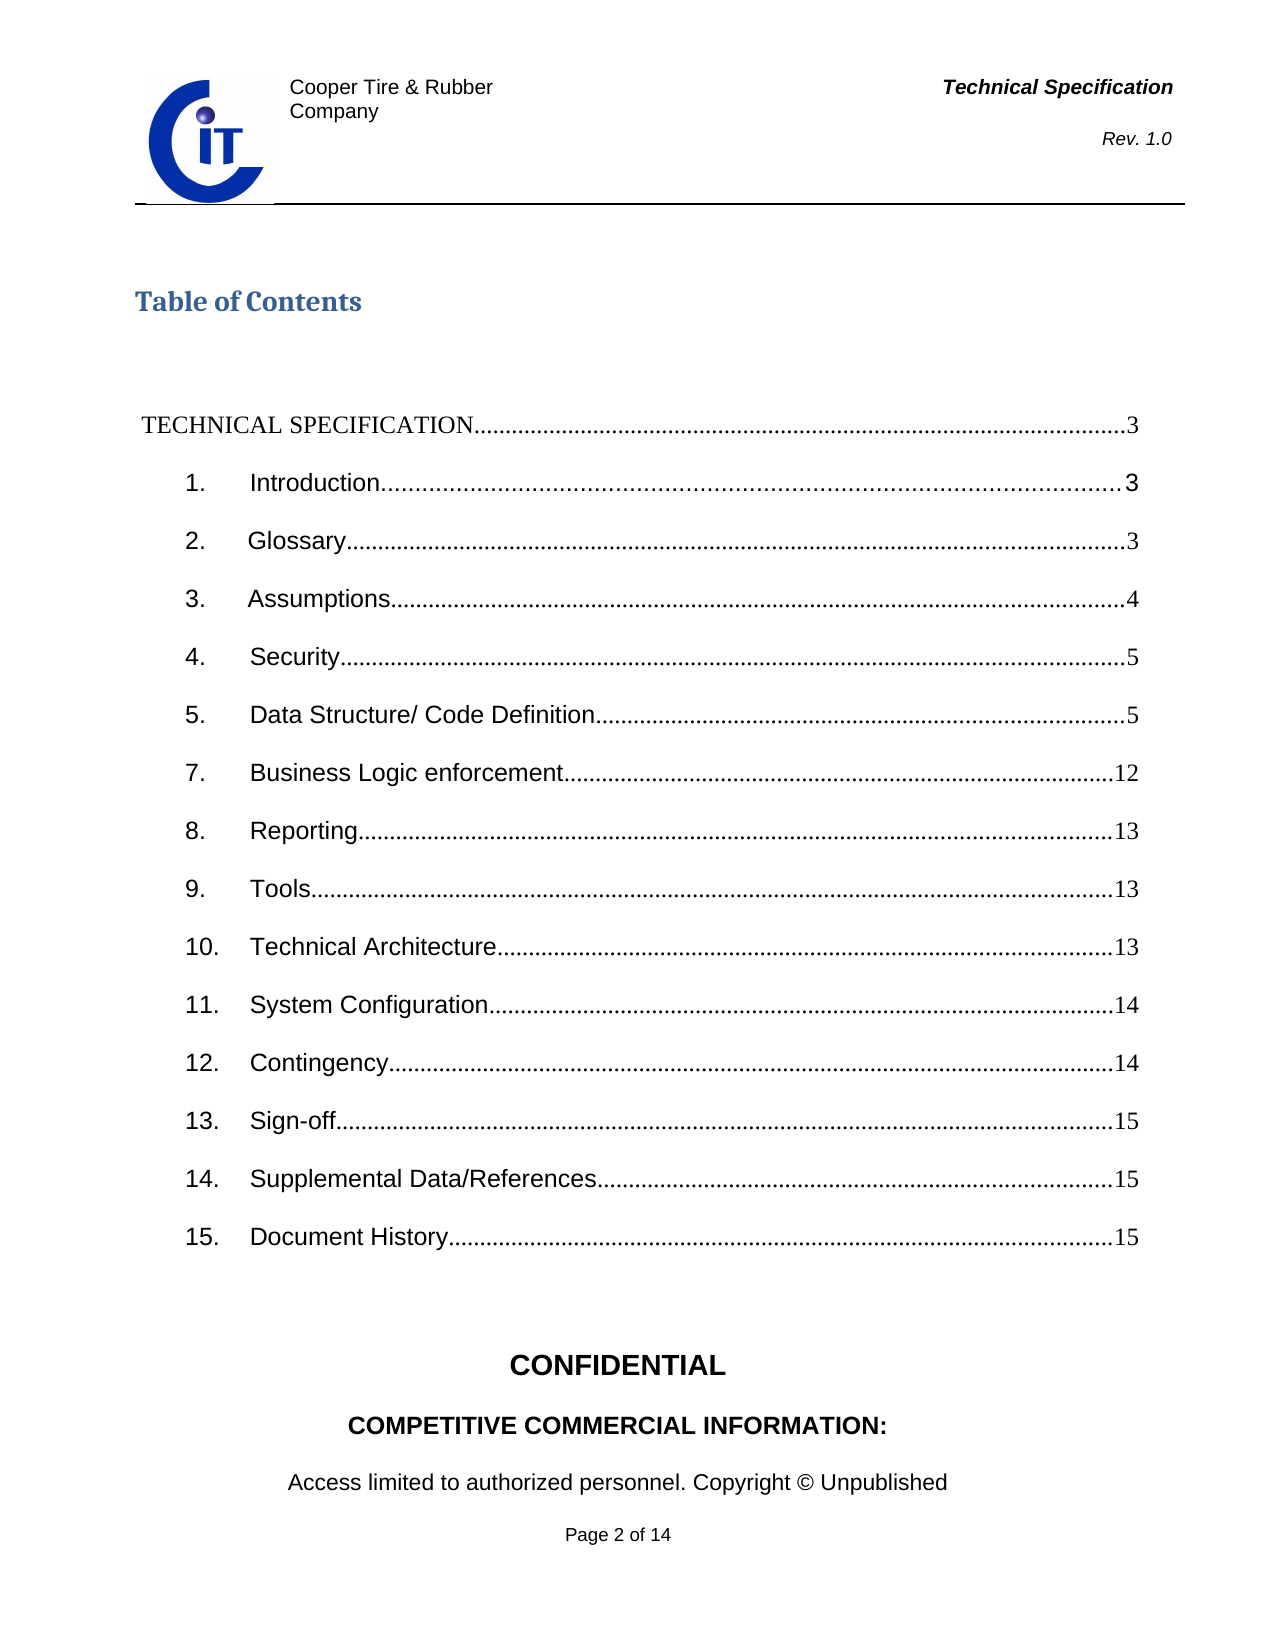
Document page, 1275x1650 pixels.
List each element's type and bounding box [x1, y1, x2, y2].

picture [146, 75, 275, 204]
